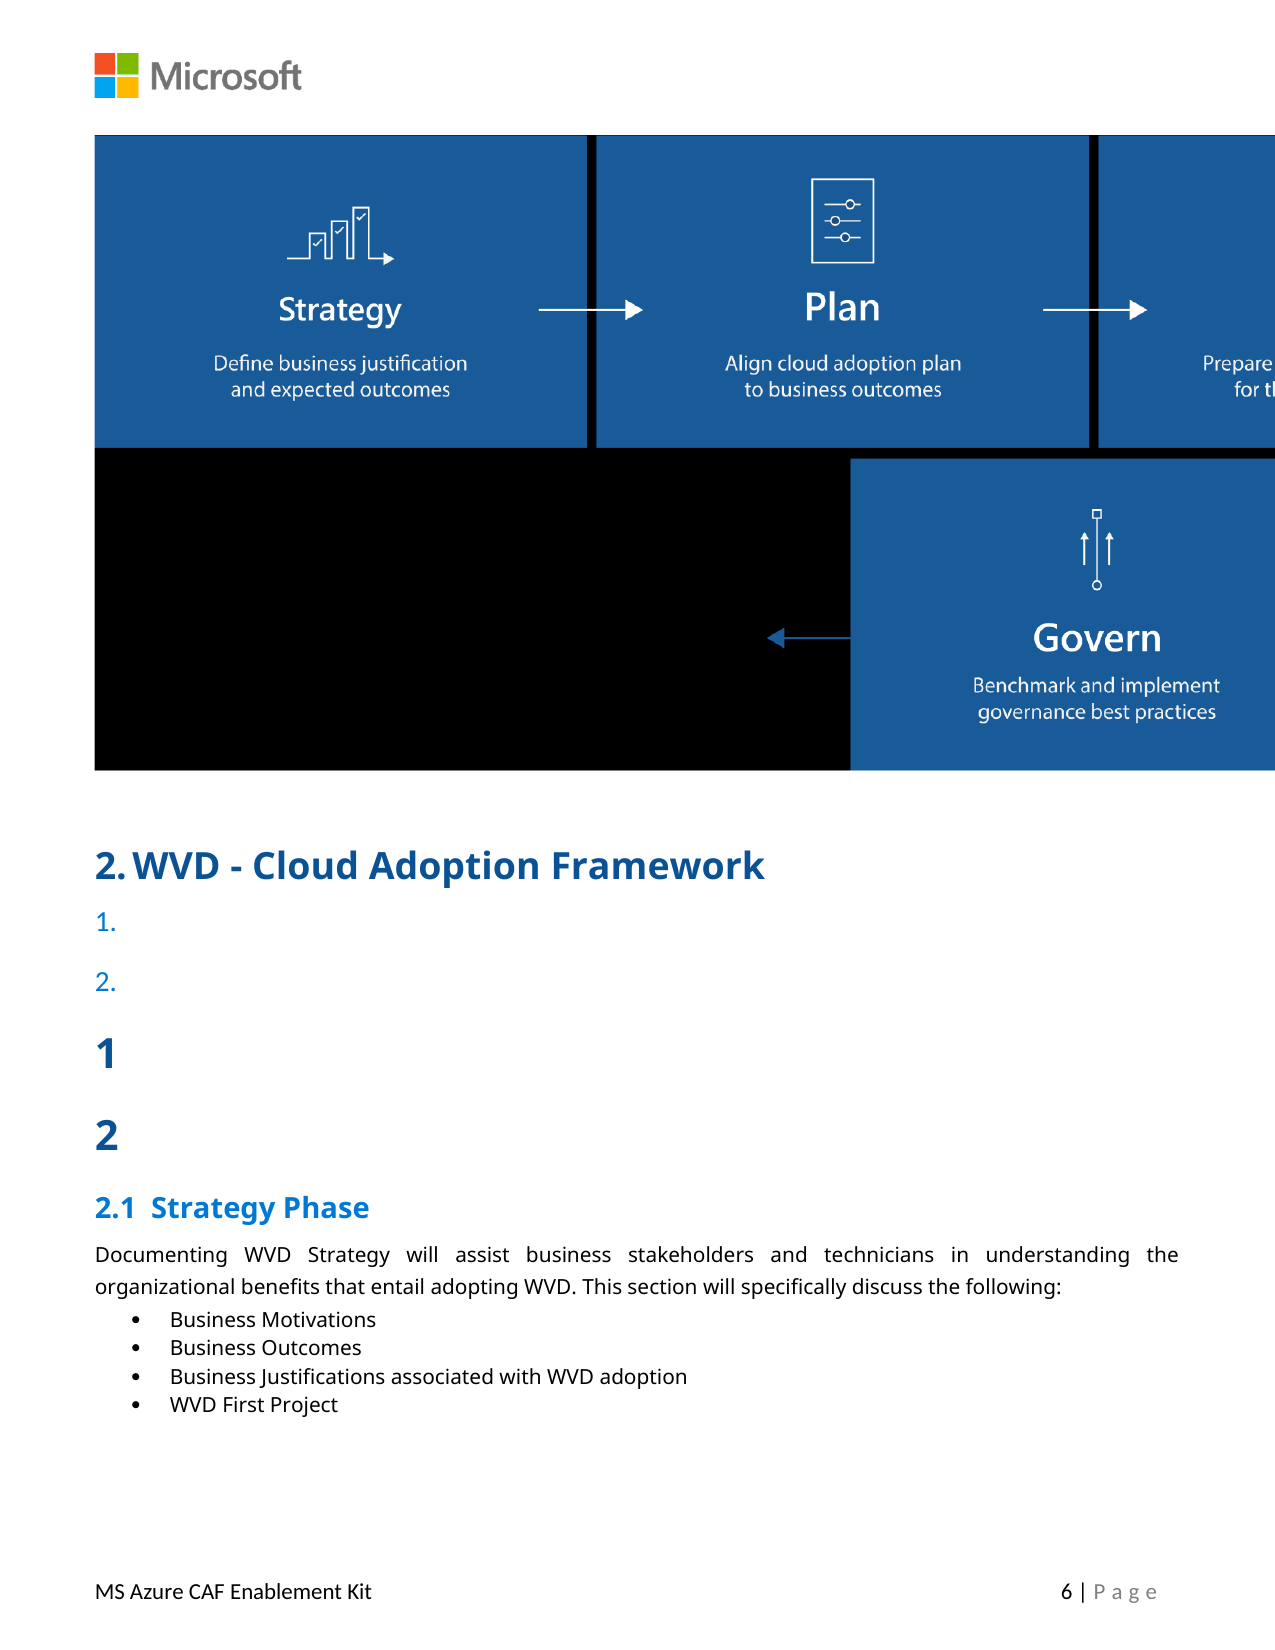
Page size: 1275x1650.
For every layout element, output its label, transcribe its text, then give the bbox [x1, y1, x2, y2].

list Business Justifications associated with WVD adoption [132, 1362, 1181, 1390]
picture [94, 135, 1275, 810]
subtitle WVD - Cloud Adoption Framework [94, 839, 1181, 890]
text Documenting WVD Strategy will assist business stakeholders and technicians in understanding the organizational benefits that entail adopting WVD. This section will specifically discuss the following: [94, 1240, 1181, 1301]
subtitle Strategy Phase [94, 1187, 1181, 1227]
list Business Motivations [132, 1305, 1181, 1333]
list WVD First Project [132, 1390, 1181, 1419]
list Business Outcomes [132, 1333, 1181, 1362]
picture [94, 53, 302, 98]
